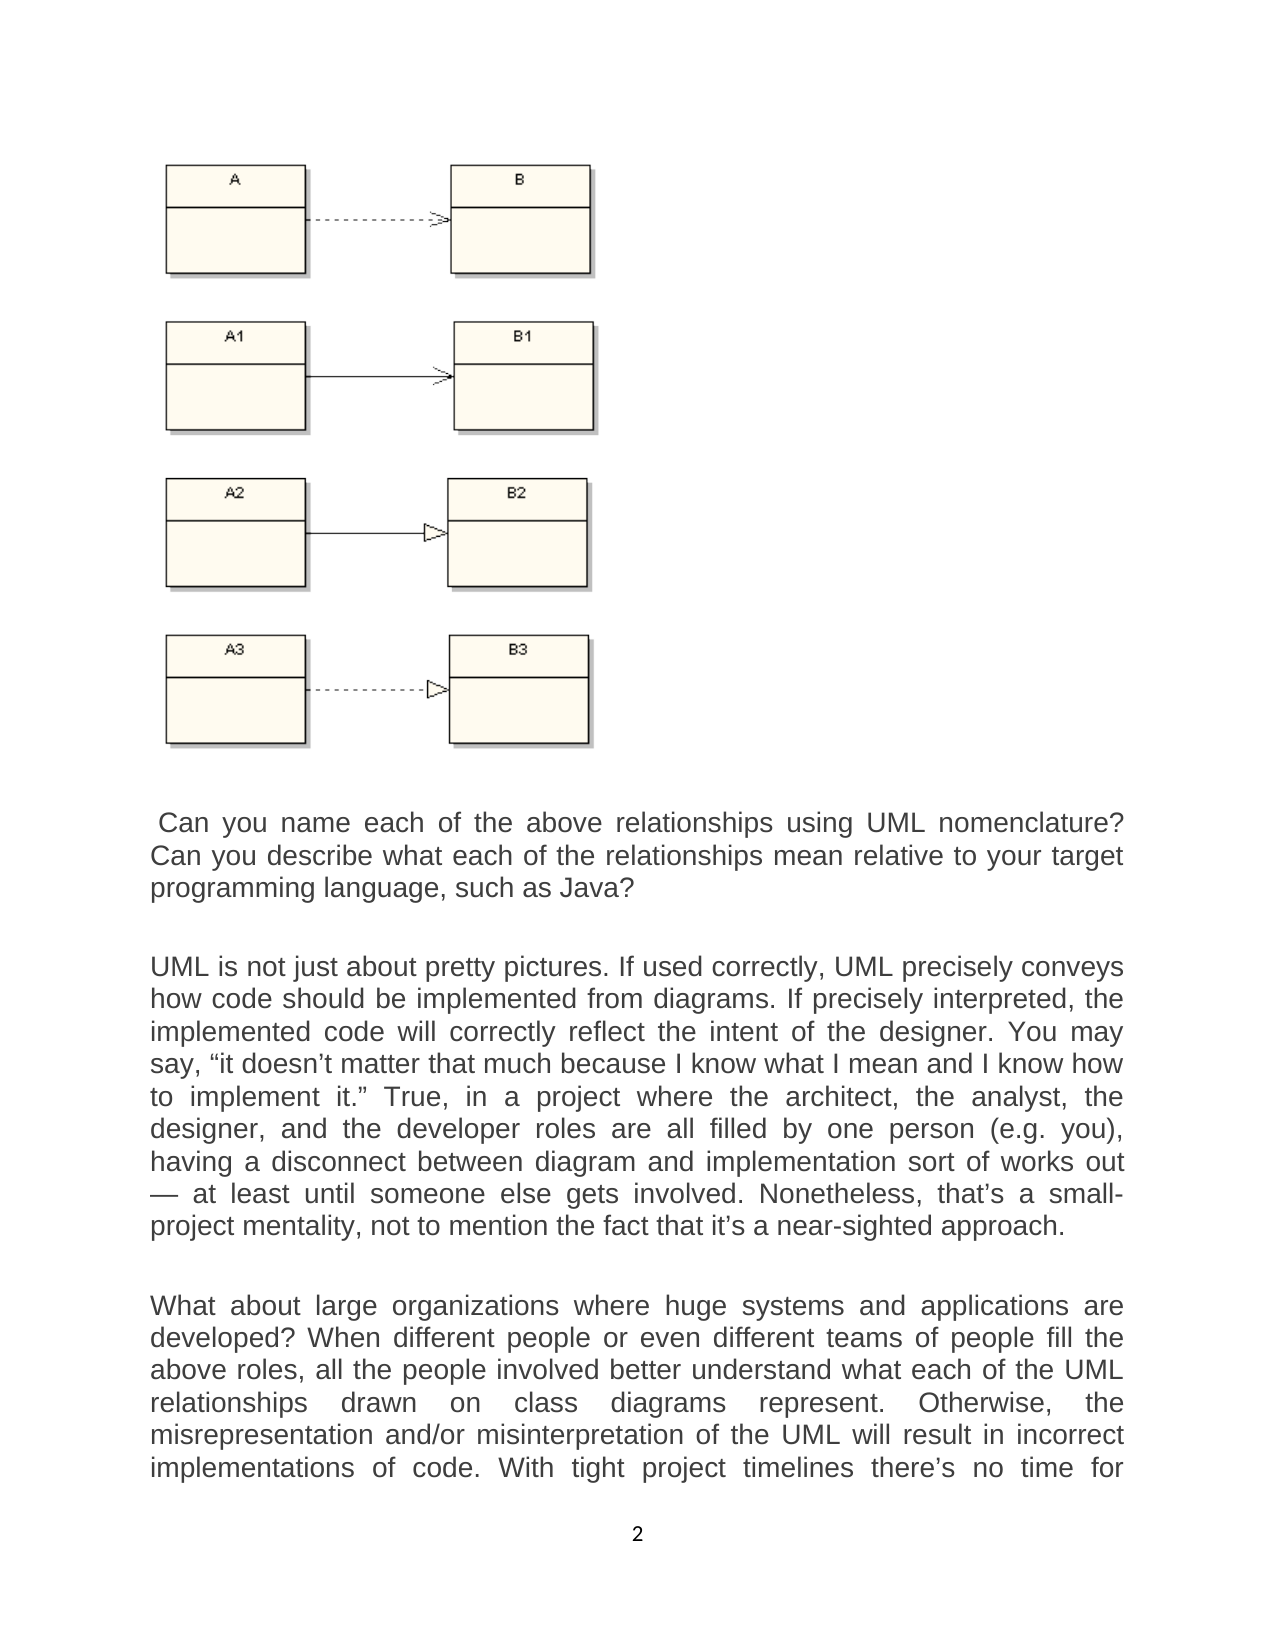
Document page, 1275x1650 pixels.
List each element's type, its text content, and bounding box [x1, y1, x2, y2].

text Can you name each of the above relationships using UML nomenclature? Can you describe what each of the relationships mean relative to your target programming language, such as Java? [150, 806, 1125, 903]
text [150, 1288, 1125, 1483]
picture [150, 150, 610, 760]
text UML is not just about pretty pictures. If used correctly, UML precisely conveys how code should be implemented from diagrams. If precisely interpreted, the implemented code will correctly reflect the intent of the designer. You may say, “it doesn’t matter that much because I know what I mean and I know how to implement it.” True, in a project where the architect, the analyst, the designer, and the developer roles are all filled by one person (e.g. you), having a disconnect between diagram and implementation sort of works out — at least until someone else gets involved. Nonetheless, that’s a small-project mentality, not to mention the fact that it’s a near-sighted approach. [150, 950, 1125, 1242]
